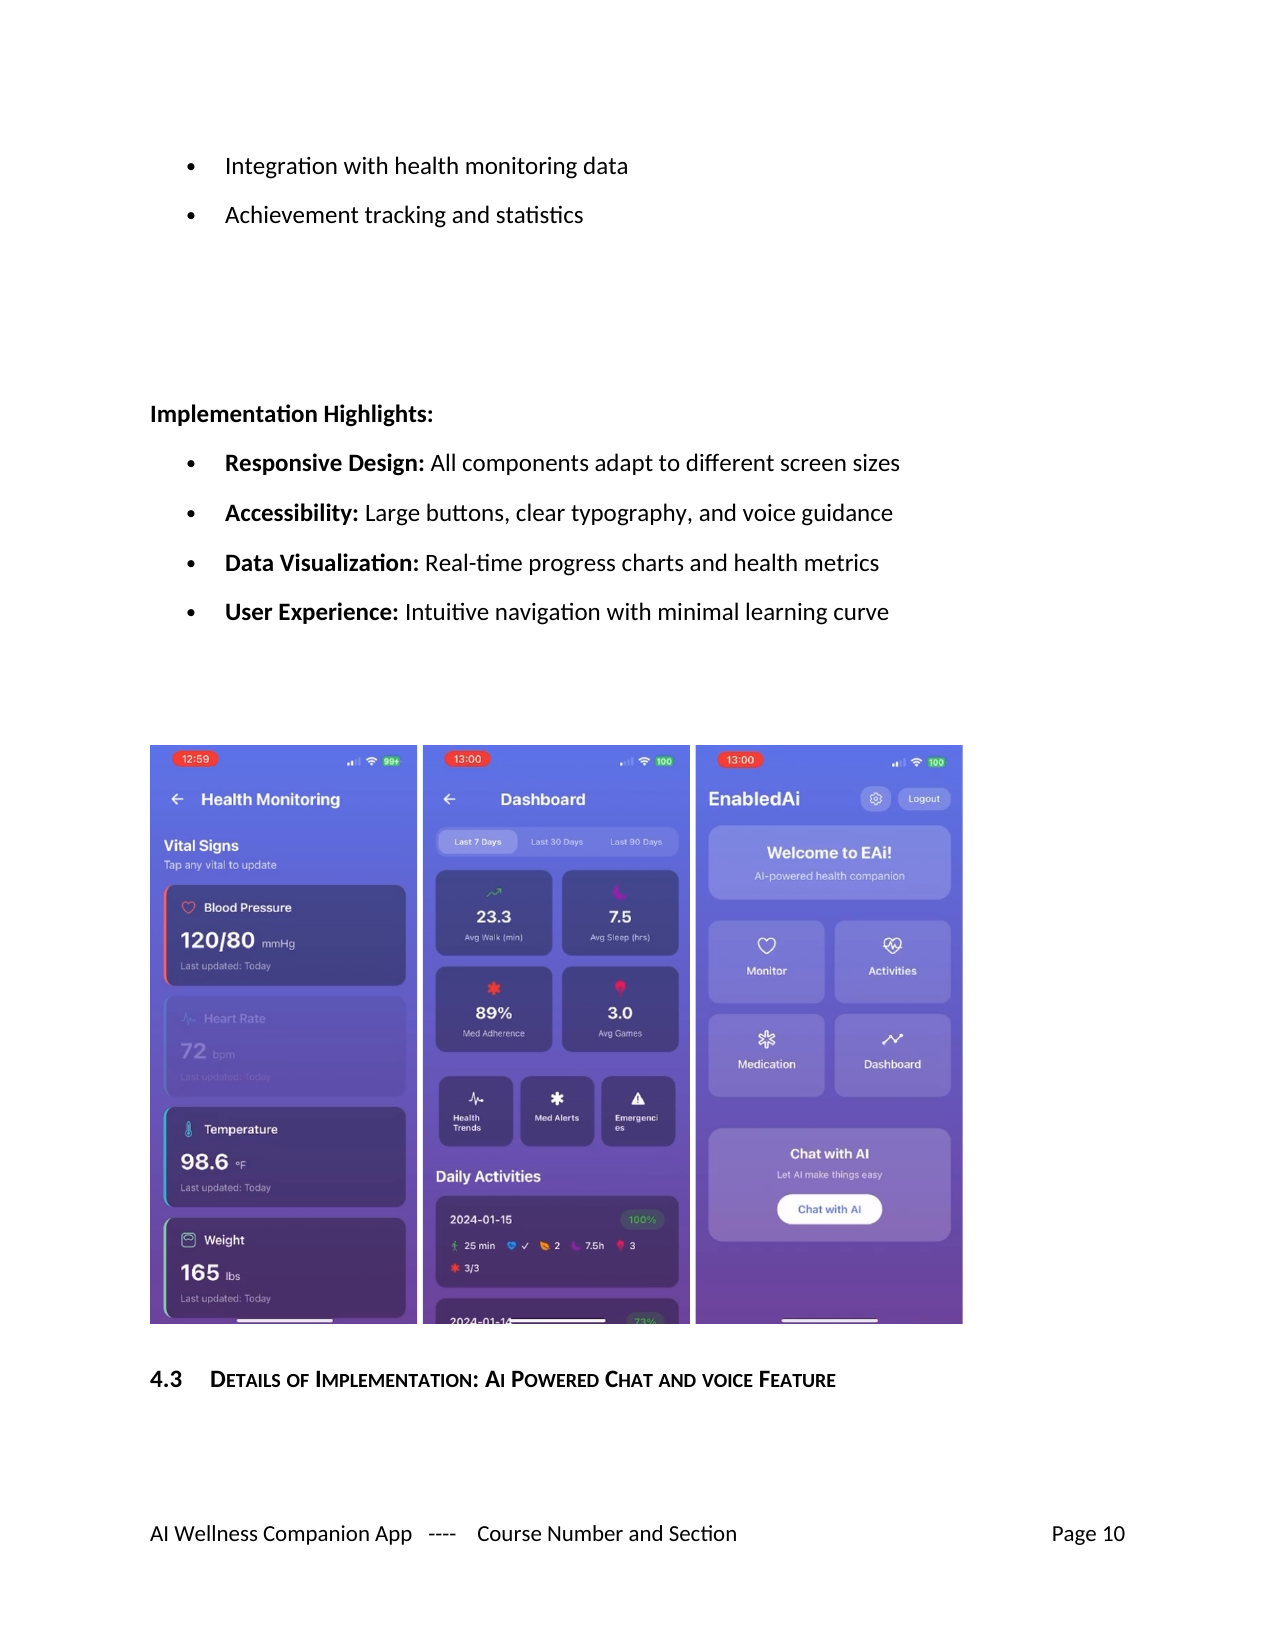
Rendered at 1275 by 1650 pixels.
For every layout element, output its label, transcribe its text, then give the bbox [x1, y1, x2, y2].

picture [695, 745, 963, 1324]
list Integration with health monitoring data [187, 150, 1125, 181]
text Implementation Highlights: [150, 398, 1125, 428]
list Data Visualization: Real-time progress charts and health metrics [187, 547, 1125, 577]
picture [150, 745, 418, 1324]
list User Experience: Intuitive navigation with minimal learning curve [187, 596, 1125, 627]
subtitle Details of Implementation: Ai Powered Chat and voice Feature [150, 1363, 1125, 1394]
list Accessibility: Large buttons, clear typography, and voice guidance [187, 497, 1125, 528]
picture [422, 745, 690, 1324]
list Responsive Design: All components adapt to different screen sizes [187, 447, 1125, 478]
list Achievement tracking and statistics [187, 199, 1125, 230]
